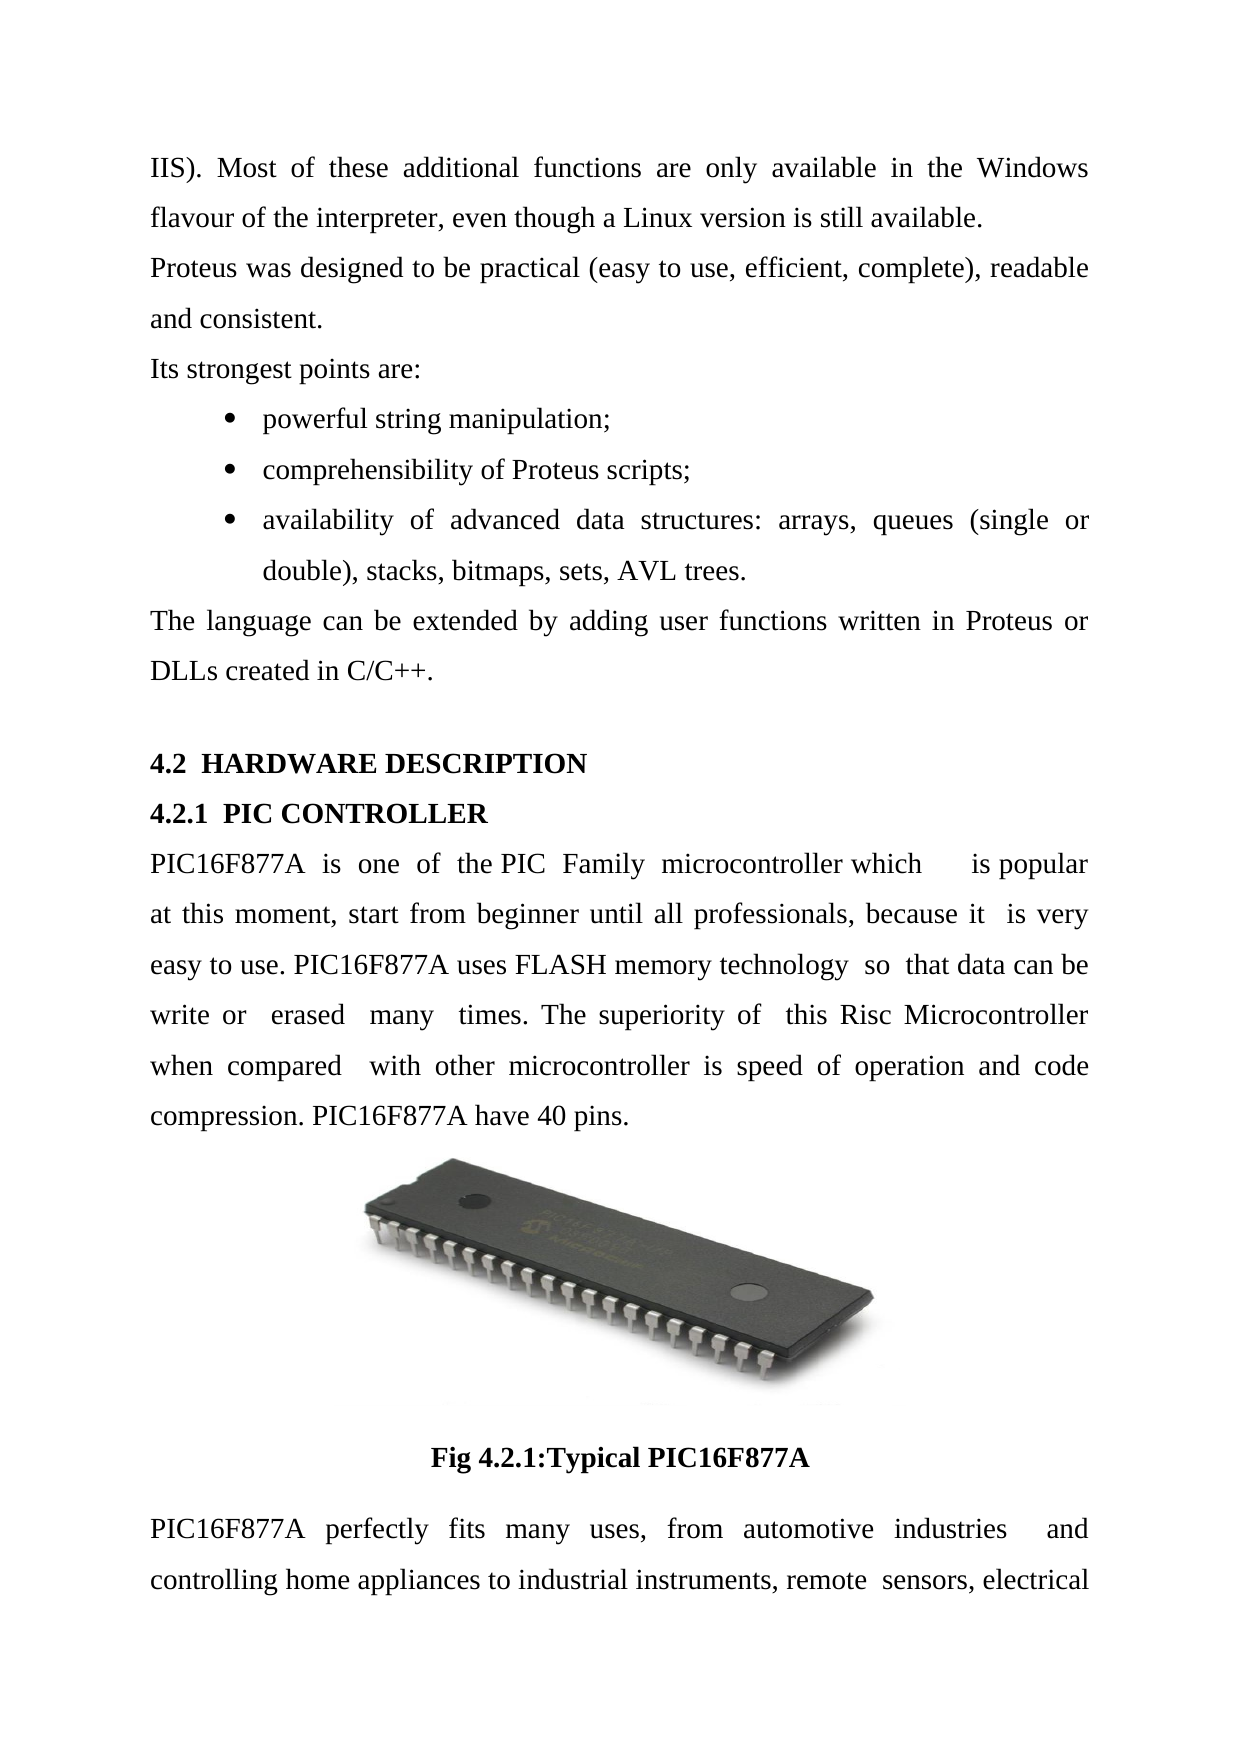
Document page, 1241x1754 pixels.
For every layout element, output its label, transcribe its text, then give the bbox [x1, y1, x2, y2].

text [150, 150, 1090, 234]
text Proteus was designed to be practical (easy to use, efficient, complete), readable and consistent. [150, 251, 1090, 334]
list availability of advanced data structures: arrays, queues (single or double), stacks, bitmaps, sets, AVL trees. [225, 502, 1090, 586]
text The language can be extended by adding user functions written in Proteus or DLLs created in C/C++. [150, 603, 1090, 687]
picture [333, 1148, 907, 1406]
text Its strongest points are: [150, 351, 1090, 385]
text PIC16F877A is one of the PIC Family microcontroller which is popular at this moment, start from beginner until all professionals, because it is very easy to use. PIC16F877A uses FLASH memory technology so that data can be write or erased many times. The superiority of this Risc Microcontroller when compared with other microcontroller is speed of operation and code compression. PIC16F877A have 40 pins. [150, 846, 1090, 1131]
text 4.2.1 PIC CONTROLLER [150, 796, 1090, 829]
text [150, 1512, 1090, 1596]
text 4.2 HARDWARE DESCRIPTION [150, 746, 1090, 779]
list powerful string manipulation; [225, 402, 1090, 435]
list comprehensibility of Proteus scripts; [225, 452, 1090, 486]
text Fig 4.2.1:Typical PIC16F877A [150, 1441, 1090, 1474]
